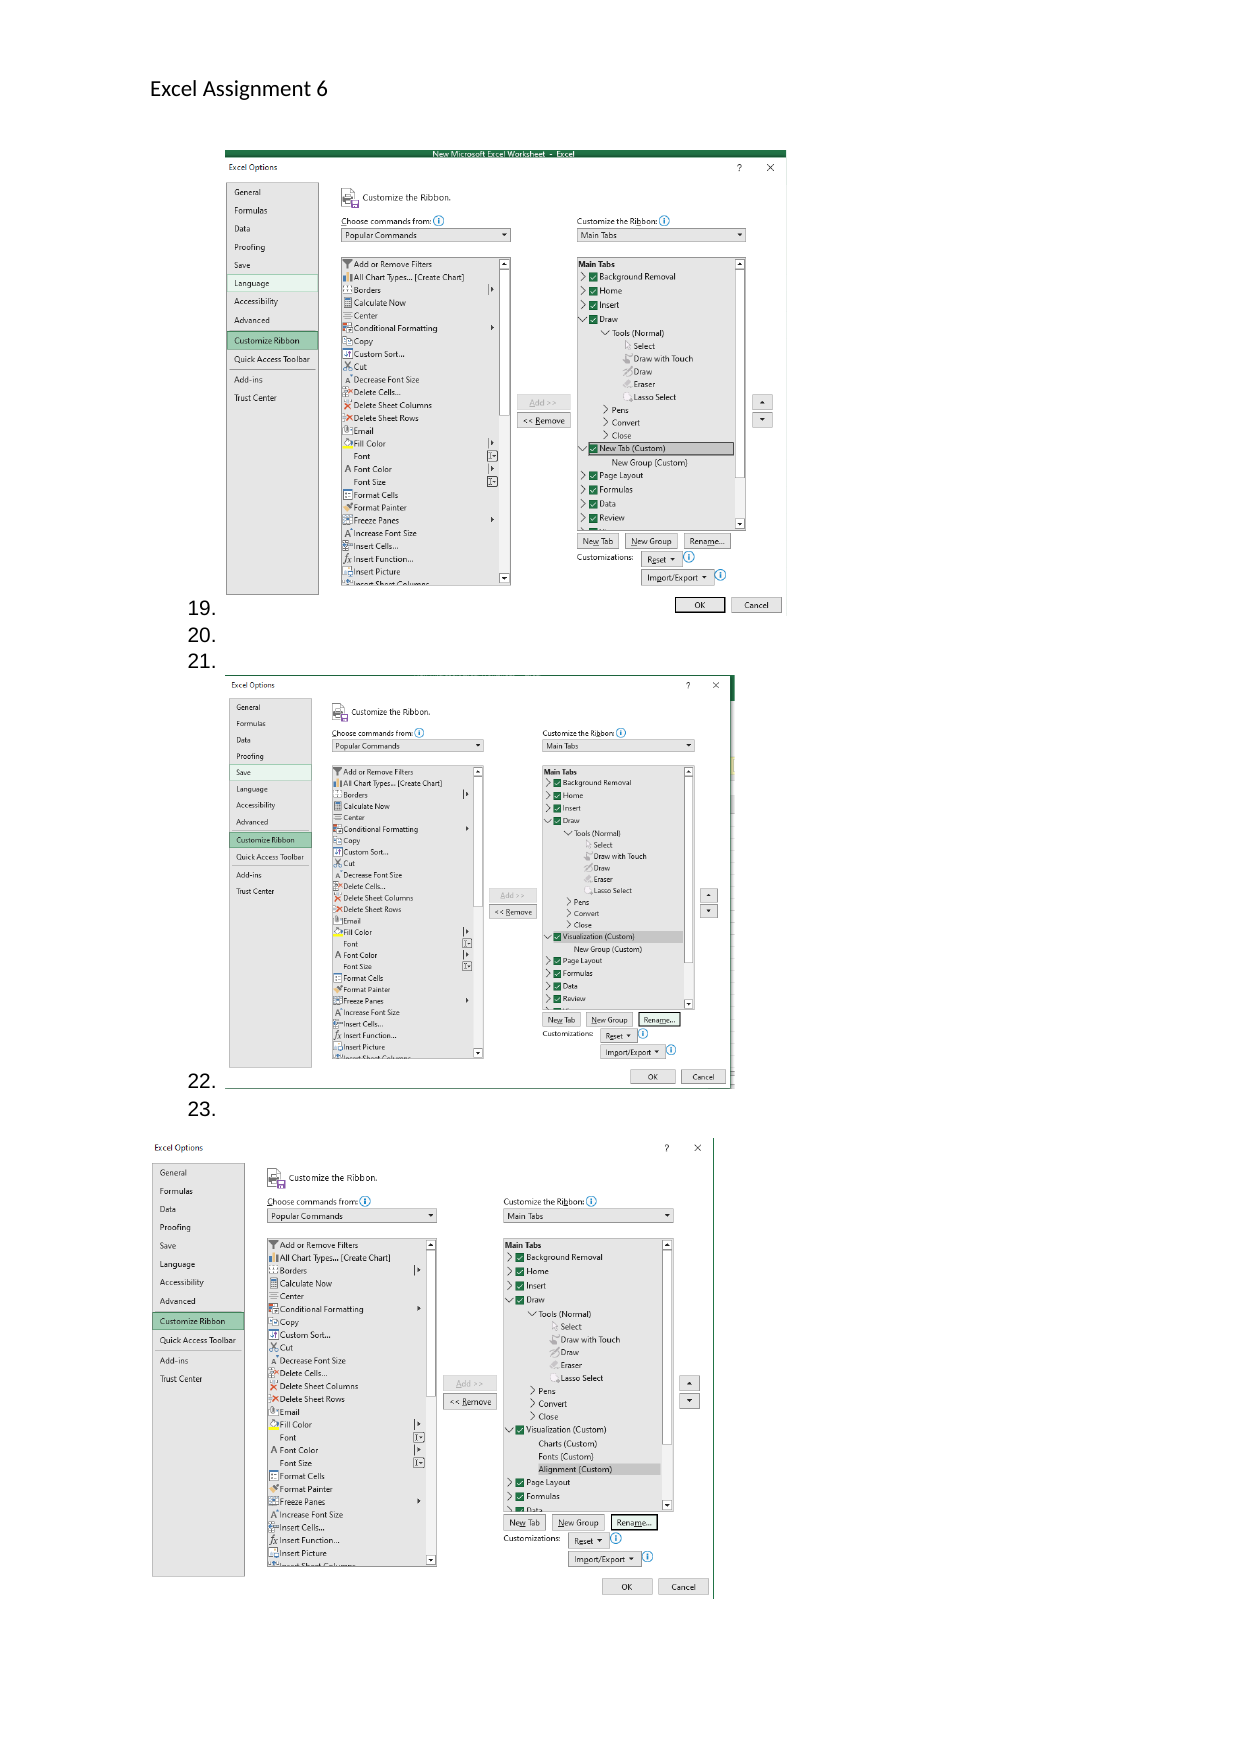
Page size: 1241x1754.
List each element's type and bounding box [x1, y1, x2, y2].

picture [225, 150, 787, 616]
picture [225, 675, 735, 1089]
picture [150, 1138, 714, 1599]
